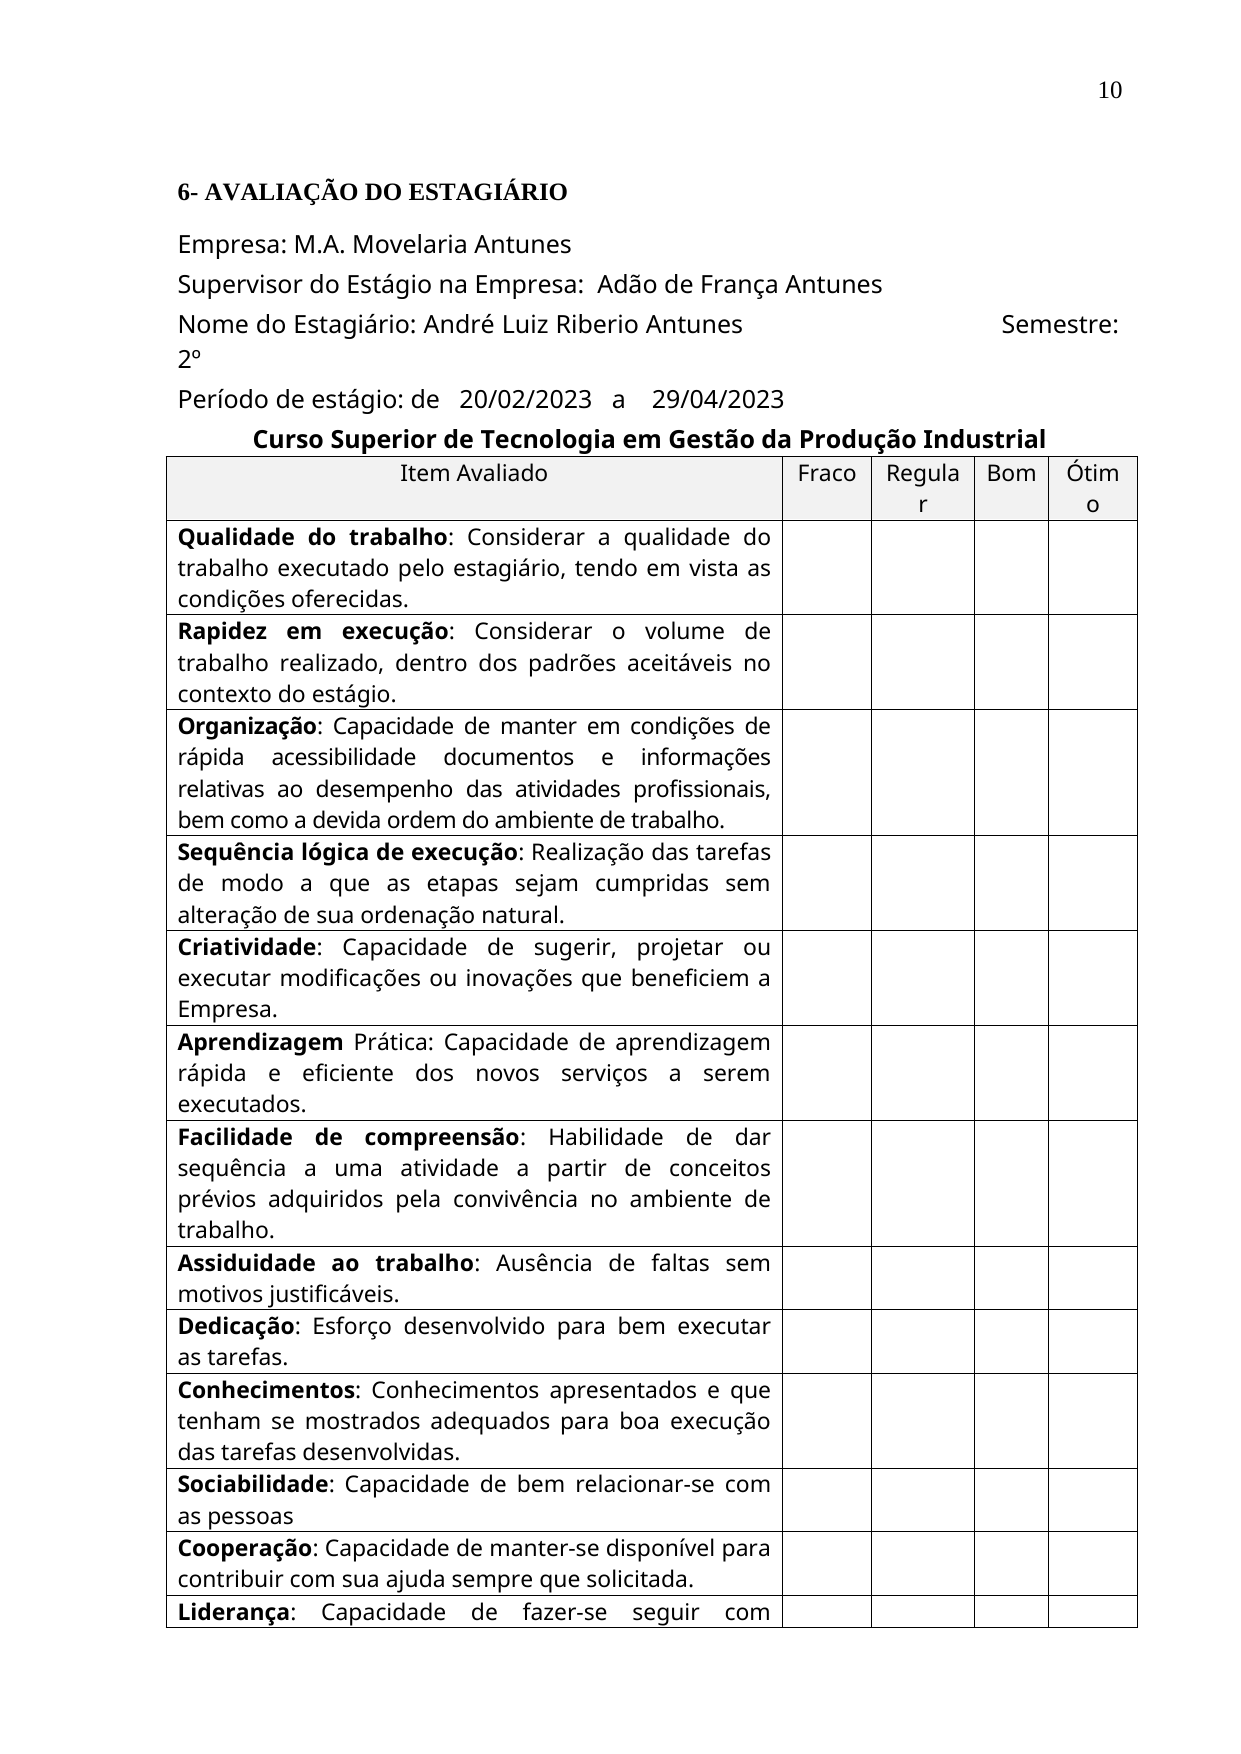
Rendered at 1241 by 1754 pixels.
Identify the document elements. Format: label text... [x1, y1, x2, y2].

table_cell [975, 615, 1048, 709]
table_cell Rapidez em execução: Considerar o volume de trabalho realizado, dentro dos padrões aceitáveis no contexto do estágio. [167, 615, 782, 709]
table_cell [1049, 1469, 1137, 1531]
table_cell [783, 1247, 871, 1309]
table_cell [872, 1469, 974, 1531]
table_cell [872, 1121, 974, 1246]
table_cell [783, 836, 871, 930]
table_cell [1049, 1310, 1137, 1373]
table_cell [872, 1596, 974, 1627]
table_cell [872, 1310, 974, 1373]
table_cell [783, 1374, 871, 1467]
table_cell [975, 1026, 1048, 1119]
table_cell [872, 836, 974, 930]
table_cell [1049, 836, 1137, 930]
table_cell [975, 1374, 1048, 1467]
table_cell Facilidade de compreensão: Habilidade de dar sequência a uma atividade a partir de conceitos prévios adquiridos pela convivência no ambiente de trabalho. [167, 1121, 782, 1246]
table_cell [1049, 615, 1137, 709]
table_cell Qualidade do trabalho: Considerar a qualidade do trabalho executado pelo estagiário, tendo em vista as condições oferecidas. [167, 521, 782, 614]
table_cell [167, 1596, 782, 1627]
table_cell [1049, 1374, 1137, 1467]
table_cell [975, 521, 1048, 614]
table_cell Sociabilidade: Capacidade de bem relacionar-se com as pessoas [167, 1469, 782, 1531]
table_cell Organização: Capacidade de manter em condições de rápida acessibilidade documentos e informações relativas ao desempenho das atividades profissionais, bem como a devida ordem do ambiente de trabalho. [167, 710, 782, 835]
table_cell [783, 1121, 871, 1246]
table_cell [872, 710, 974, 835]
table_header Ótimo [1049, 457, 1137, 519]
text Empresa: M.A. Movelaria Antunes [177, 227, 1122, 261]
text Período de estágio: de 20/02/2023 a 29/04/2023 [177, 382, 1122, 416]
table_cell [975, 1469, 1048, 1531]
table_cell [1049, 1532, 1137, 1594]
table_header Fraco [783, 457, 871, 519]
table_cell [975, 836, 1048, 930]
table_header Regular [872, 457, 974, 519]
table_cell [1049, 710, 1137, 835]
table_cell [783, 615, 871, 709]
table_header Item Avaliado [167, 457, 782, 519]
text 6- AVALIAÇÃO DO ESTAGIÁRIO [177, 177, 1122, 206]
table_cell [783, 1596, 871, 1627]
table_cell [872, 1532, 974, 1594]
table_cell [1049, 1026, 1137, 1119]
table_cell Conhecimentos: Conhecimentos apresentados e que tenham se mostrados adequados para boa execução das tarefas desenvolvidas. [167, 1374, 782, 1467]
text Curso Superior de Tecnologia em Gestão da Produção Industrial [177, 422, 1122, 456]
table_cell [975, 1596, 1048, 1627]
table_cell [872, 1247, 974, 1309]
table_cell [783, 521, 871, 614]
table_cell [1049, 521, 1137, 614]
table_cell [872, 521, 974, 614]
table_cell [783, 1532, 871, 1594]
table_cell Cooperação: Capacidade de manter-se disponível para contribuir com sua ajuda sempre que solicitada. [167, 1532, 782, 1594]
table_cell [1049, 1121, 1137, 1246]
table_cell [975, 1247, 1048, 1309]
table_cell [975, 1310, 1048, 1373]
table_cell [872, 931, 974, 1025]
table_cell Criatividade: Capacidade de sugerir, projetar ou executar modificações ou inovações que beneficiem a Empresa. [167, 931, 782, 1025]
table_cell [975, 1532, 1048, 1594]
table_cell [975, 710, 1048, 835]
table_cell [783, 710, 871, 835]
table_cell Aprendizagem Prática: Capacidade de aprendizagem rápida e eficiente dos novos serviços a serem executados. [167, 1026, 782, 1119]
table_cell [1049, 931, 1137, 1025]
table_cell [872, 1026, 974, 1119]
table_cell Sequência lógica de execução: Realização das tarefas de modo a que as etapas sejam cumpridas sem alteração de sua ordenação natural. [167, 836, 782, 930]
text Nome do Estagiário: André Luiz Riberio Antunes Semestre: 2º [177, 307, 1122, 375]
table_cell [1049, 1247, 1137, 1309]
table_cell Dedicação: Esforço desenvolvido para bem executar as tarefas. [167, 1310, 782, 1373]
table_cell [783, 931, 871, 1025]
table_cell [783, 1310, 871, 1373]
table_cell [975, 1121, 1048, 1246]
table_cell [872, 615, 974, 709]
table_cell [1049, 1596, 1137, 1627]
table_cell [783, 1469, 871, 1531]
table_cell Assiduidade ao trabalho: Ausência de faltas sem motivos justificáveis. [167, 1247, 782, 1309]
table_header Bom [975, 457, 1048, 519]
table_cell [783, 1026, 871, 1119]
table_cell [975, 931, 1048, 1025]
text Supervisor do Estágio na Empresa: Adão de França Antunes [177, 267, 1122, 301]
table_cell [872, 1374, 974, 1467]
